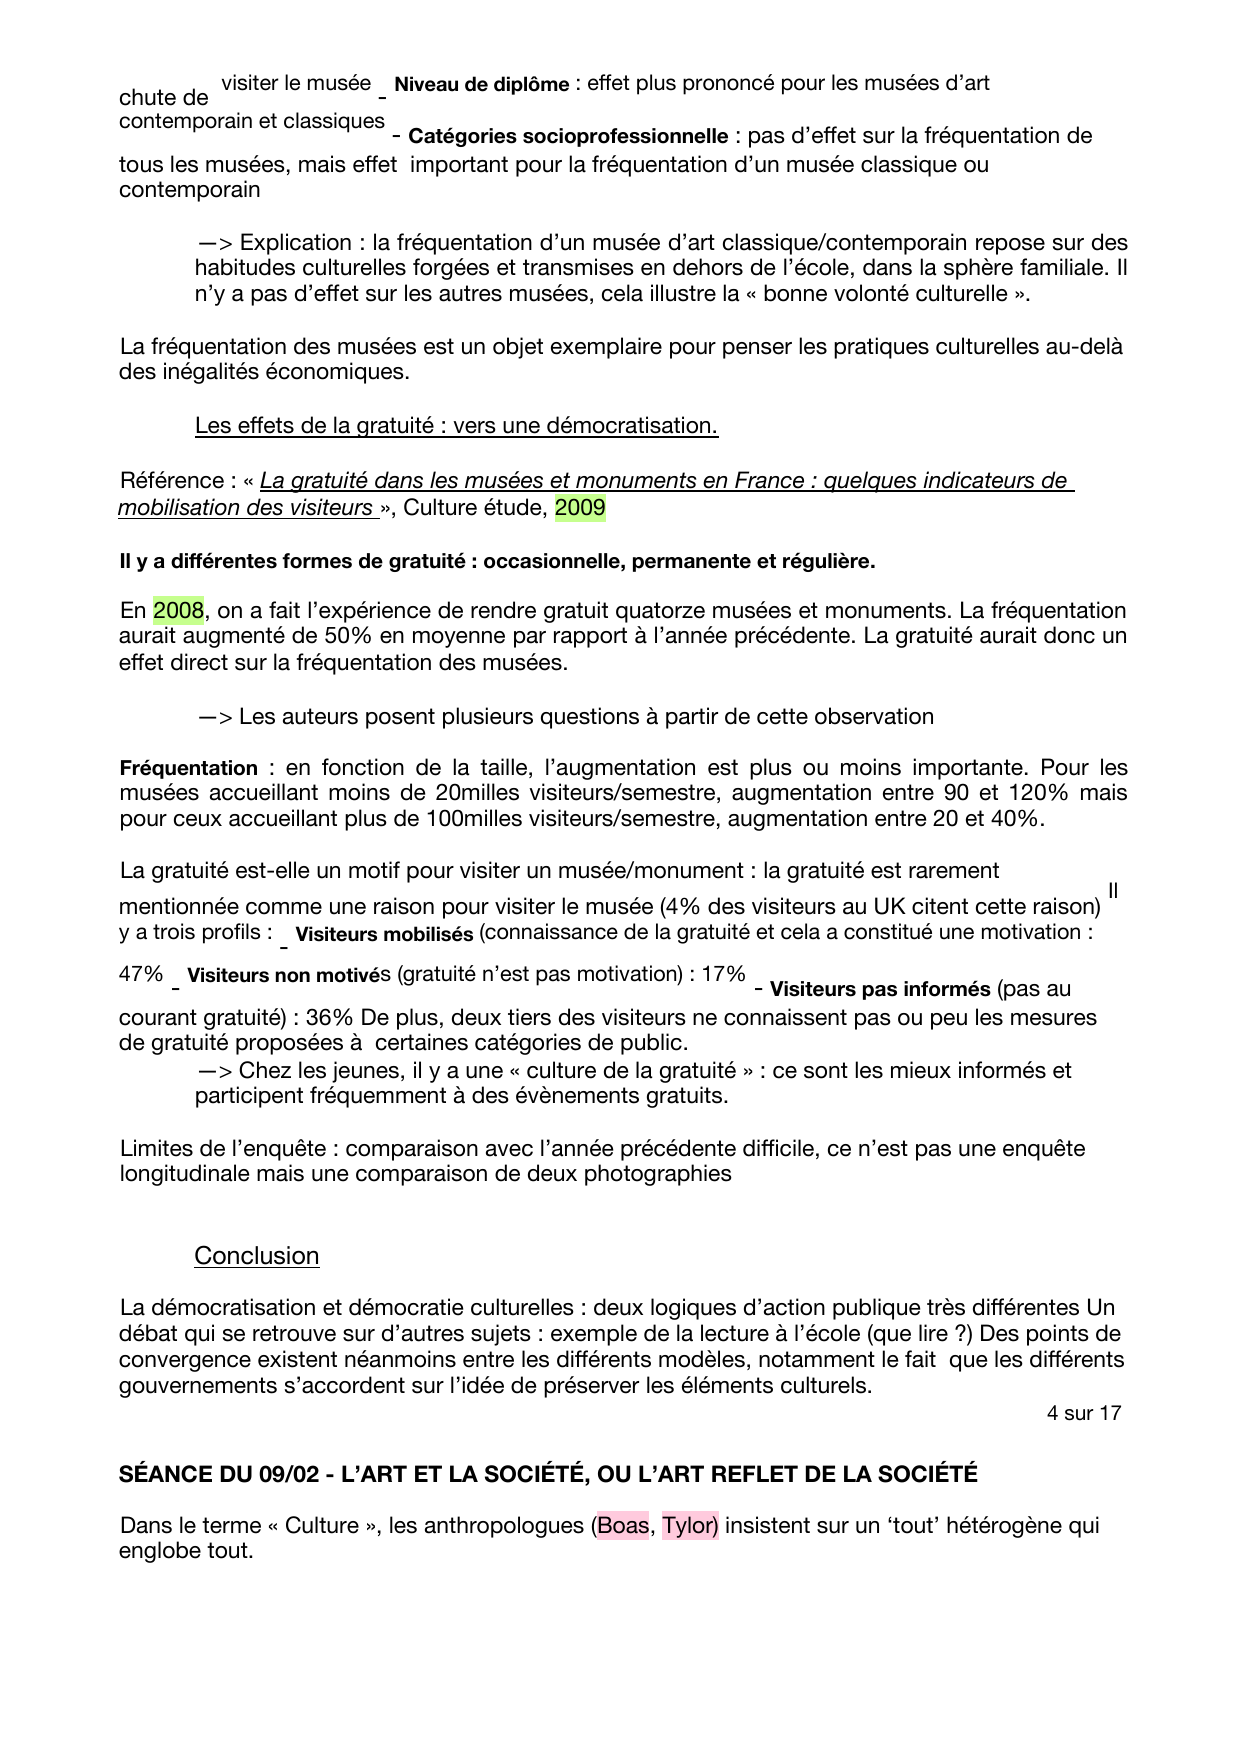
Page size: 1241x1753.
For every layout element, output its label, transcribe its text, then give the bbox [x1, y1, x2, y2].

text Conclusion [194, 1240, 1137, 1272]
text Fréquentation : en fonction de la taille, l’augmentation est plus ou moins importante. Pour les musées accueillant moins de 20milles visiteurs/semestre, augmentation entre 90 et 120% mais pour ceux accueillant plus de 100milles visiteurs/semestre, augmentation entre 20 et 40%. [119, 754, 1129, 833]
text SÉANCE DU 09/02 - L’ART ET LA SOCIÉTÉ, OU L’ART REFLET DE LA SOCIÉTÉ [118, 1460, 1137, 1489]
text Limites de l’enquête : comparaison avec l’année précédente difficile, ce n’est pas une enquête longitudinale mais une comparaison de deux photographies [119, 1136, 1129, 1188]
text Il y a différentes formes de gratuité : occasionnelle, permanente et régulière. [119, 548, 1137, 574]
text En 2008, on a fait l’expérience de rendre gratuit quatorze musées et monuments. La fréquentation aurait augmenté de 50% en moyenne par rapport à l’année précédente. La gratuité aurait donc un effet direct sur la fréquentation des musées. [119, 598, 1129, 677]
text La démocratisation et démocratie culturelles : deux logiques d’action publique très différentes Un débat qui se retrouve sur d’autres sujets : exemple de la lecture à l’école (que lire ?) Des points de convergence existent néanmoins entre les différents modèles, notamment le fait que les différents gouvernements s’accordent sur l’idée de préserver les éléments culturels. [119, 1295, 1129, 1400]
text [119, 73, 1129, 204]
text —> Explication : la fréquentation d’un musée d’art classique/contemporain repose sur des habitudes culturelles forgées et transmises en dehors de l’école, dans la sphère familiale. Il n’y a pas d’effet sur les autres musées, cela illustre la « bonne volonté culturelle ». [194, 229, 1129, 308]
text Dans le terme « Culture », les anthropologues (Boas, Tylor) insistent sur un ‘tout’ hétérogène qui englobe tout. [119, 1512, 1129, 1565]
text Référence : « La gratuité dans les musées et monuments en France : quelques indicateurs de mobilisation des visiteurs », Culture étude, 2009 [118, 466, 1129, 522]
text 4 sur 17 [14, 1400, 1122, 1426]
text —> Les auteurs posent plusieurs questions à partir de cette observation [196, 702, 1137, 731]
text Les effets de la gratuité : vers une démocratisation. [195, 412, 1137, 440]
text —> Chez les jeunes, il y a une « culture de la gratuité » : ce sont les mieux informés et participent fréquemment à des évènements gratuits. [194, 1058, 1129, 1110]
text La gratuité est-elle un motif pour visiter un musée/monument : la gratuité est rarement mentionnée comme une raison pour visiter le musée (4% des visiteurs au UK citent cette raison) Il y a trois profils : - Visiteurs mobilisés (connaissance de la gratuité et cela a constitué une motivation : 47% - Visiteurs non motivés (gratuité n’est pas motivation) : 17% - Visiteurs pas informés (pas au courant gratuité) : 36% De plus, deux tiers des visiteurs ne connaissent pas ou peu les mesures de gratuité proposées à certaines catégories de public. [119, 859, 1129, 1057]
text La fréquentation des musées est un objet exemplaire pour penser les pratiques culturelles au-delà des inégalités économiques. [119, 334, 1129, 386]
